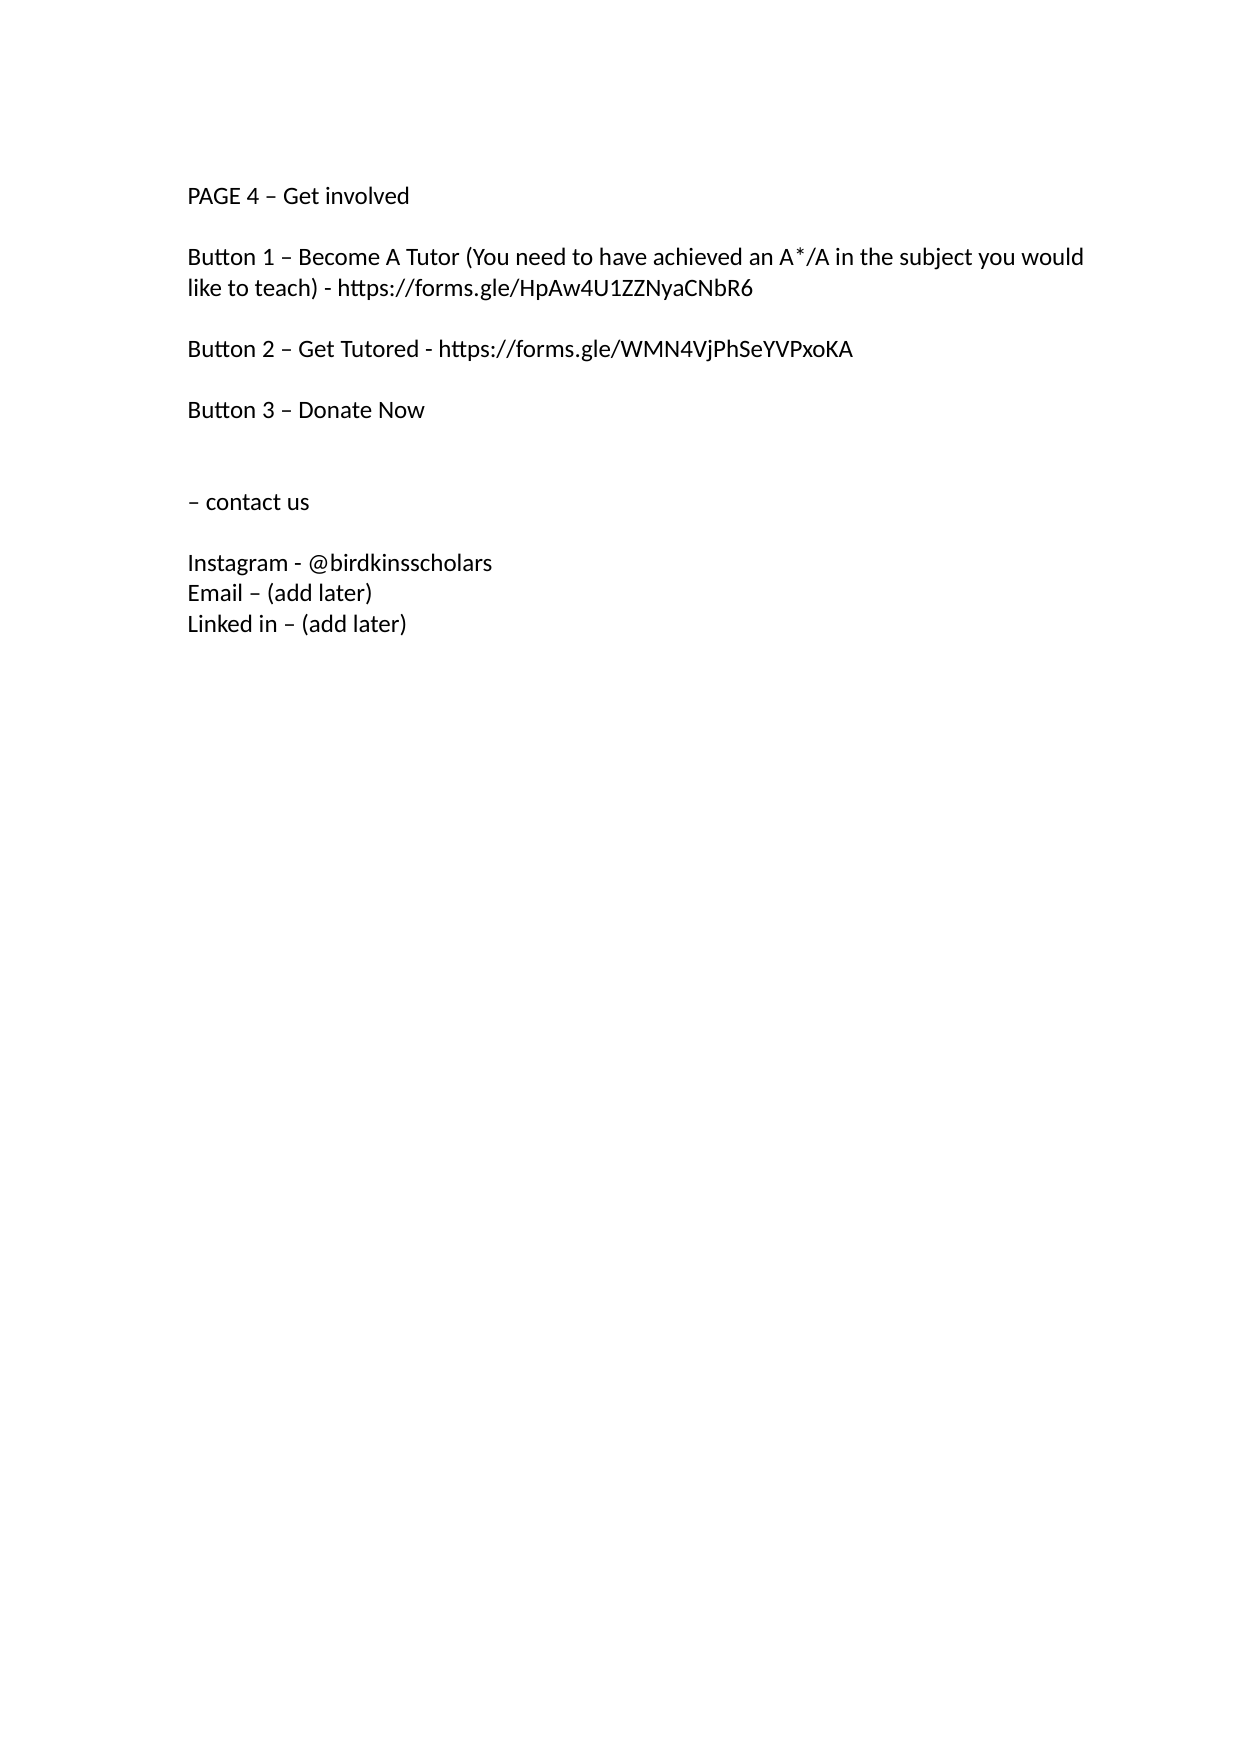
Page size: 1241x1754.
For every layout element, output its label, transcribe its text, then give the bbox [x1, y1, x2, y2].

text Button 1 – Become A Tutor (You need to have achieved an A*/A in the subject you would like to teach) - https://forms.gle/HpAw4U1ZZNyaCNbR6 [187, 242, 1090, 303]
text Button 3 – Donate Now [187, 394, 1090, 425]
text PAGE 4 – Get involved [187, 181, 1090, 211]
text – contact us [187, 486, 1090, 516]
text Button 2 – Get Tutored - https://forms.gle/WMN4VjPhSeYVPxoKA [187, 333, 1090, 364]
text Instagram - @birdkinsscholars [187, 547, 1090, 577]
text Email – (add later) [187, 577, 1090, 608]
text Linked in – (add later) [187, 608, 1090, 638]
